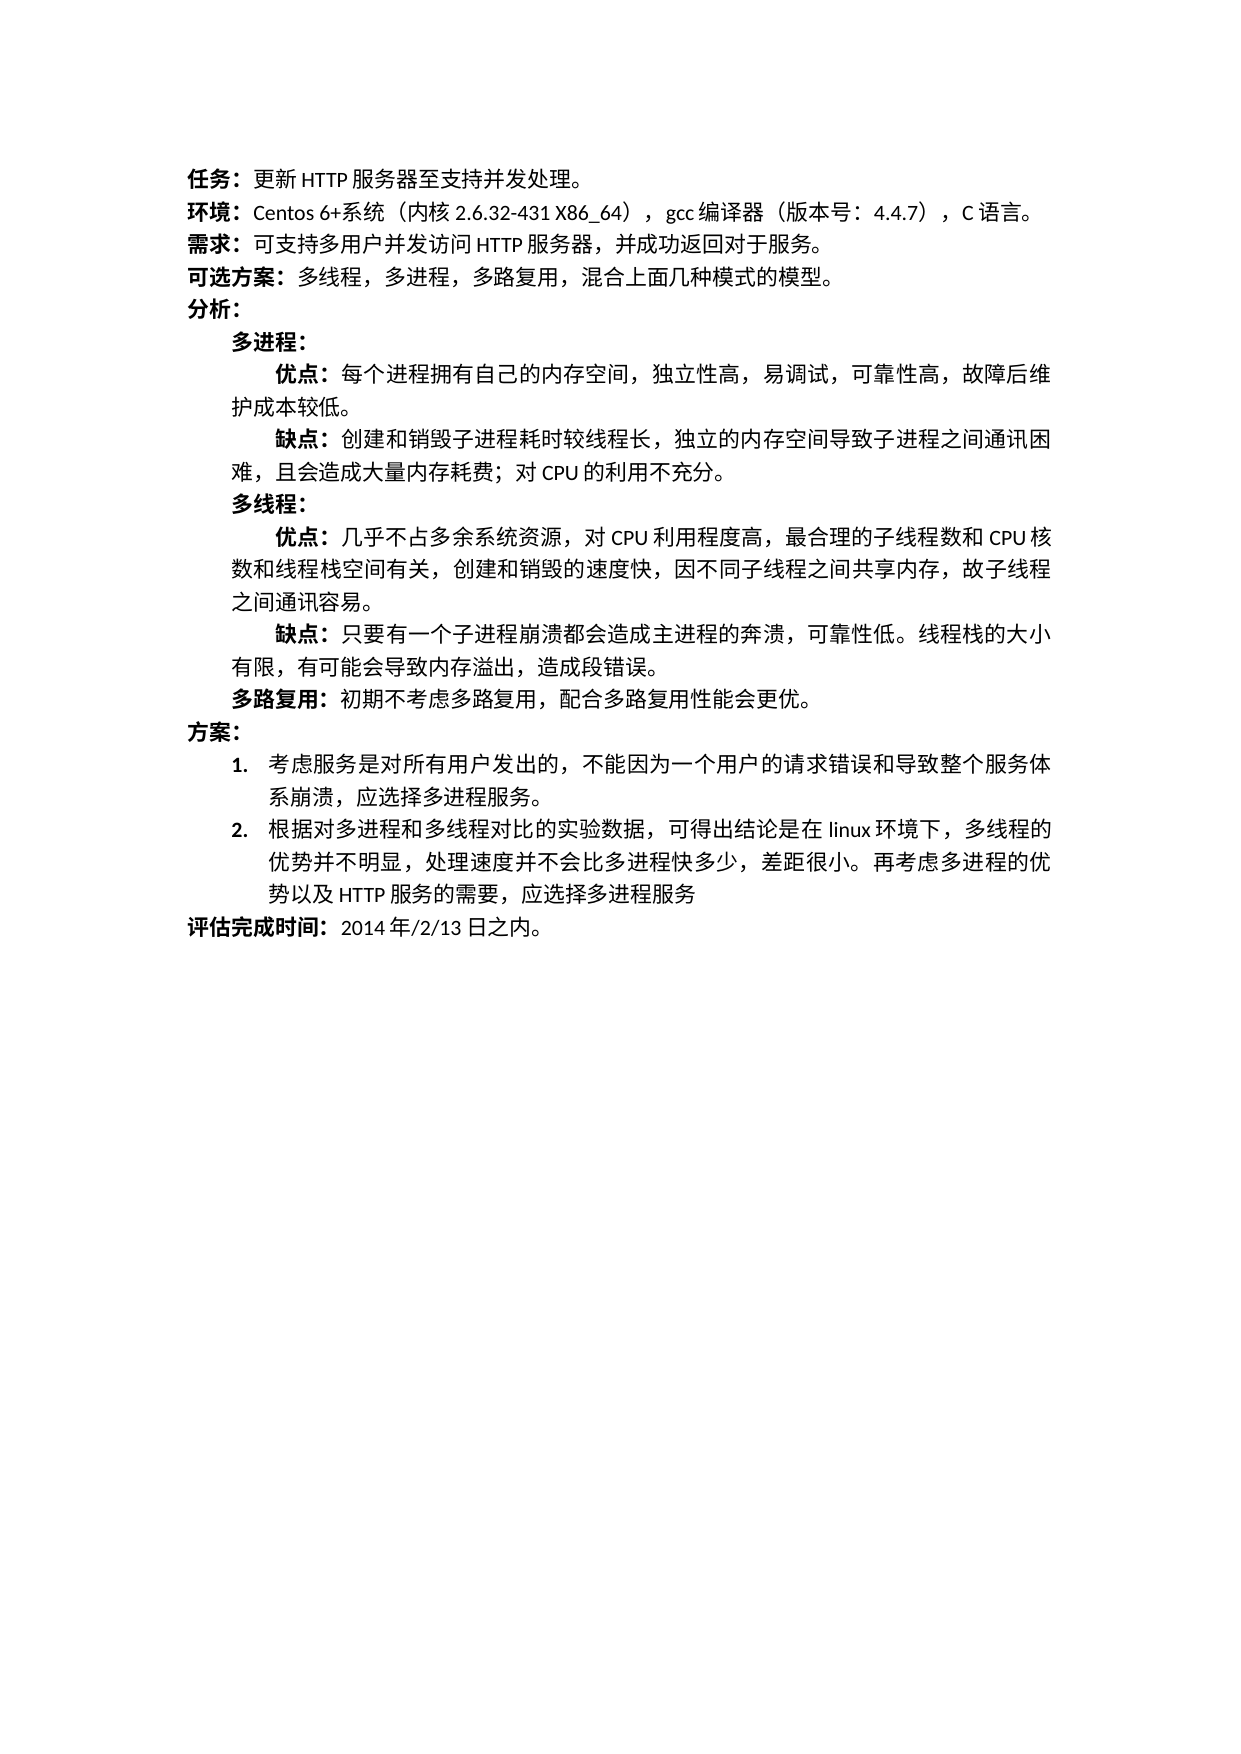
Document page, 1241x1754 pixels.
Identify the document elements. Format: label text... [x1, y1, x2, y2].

text 可选方案：多线程，多进程，多路复用，混合上面几种模式的模型。 [187, 259, 1053, 292]
text 评估完成时间：2014年/2/13日之内。 [187, 909, 1053, 942]
list 考虑服务是对所有用户发出的，不能因为一个用户的请求错误和导致整个服务体系崩溃，应选择多进程服务。 [231, 747, 1053, 812]
text 需求：可支持多用户并发访问HTTP服务器，并成功返回对于服务。 [187, 227, 1053, 259]
text 缺点：创建和销毁子进程耗时较线程长，独立的内存空间导致子进程之间通讯困难，且会造成大量内存耗费；对CPU的利用不充分。 [231, 422, 1053, 487]
text 多线程： [187, 487, 1053, 519]
text 优点：每个进程拥有自己的内存空间，独立性高，易调试，可靠性高，故障后维护成本较低。 [231, 357, 1053, 422]
text 多路复用：初期不考虑多路复用，配合多路复用性能会更优。 [187, 682, 1053, 714]
text 多进程： [187, 324, 1053, 357]
text 环境：Centos 6+系统（内核2.6.32-431 X86_64），gcc编译器（版本号：4.4.7），C语言。 [187, 194, 1053, 227]
text 任务：更新HTTP服务器至支持并发处理。 [187, 162, 1053, 194]
list 根据对多进程和多线程对比的实验数据，可得出结论是在linux环境下，多线程的优势并不明显，处理速度并不会比多进程快多少，差距很小。再考虑多进程的优势以及HTTP服务的需要，应选择多进程服务 [231, 812, 1053, 909]
text 分析： [187, 292, 1053, 324]
text 方案： [187, 714, 1053, 747]
text 优点：几乎不占多余系统资源，对CPU利用程度高，最合理的子线程数和CPU核数和线程栈空间有关，创建和销毁的速度快，因不同子线程之间共享内存，故子线程之间通讯容易。 [231, 519, 1053, 617]
text 缺点：只要有一个子进程崩溃都会造成主进程的奔溃，可靠性低。线程栈的大小有限，有可能会导致内存溢出，造成段错误。 [231, 617, 1053, 682]
